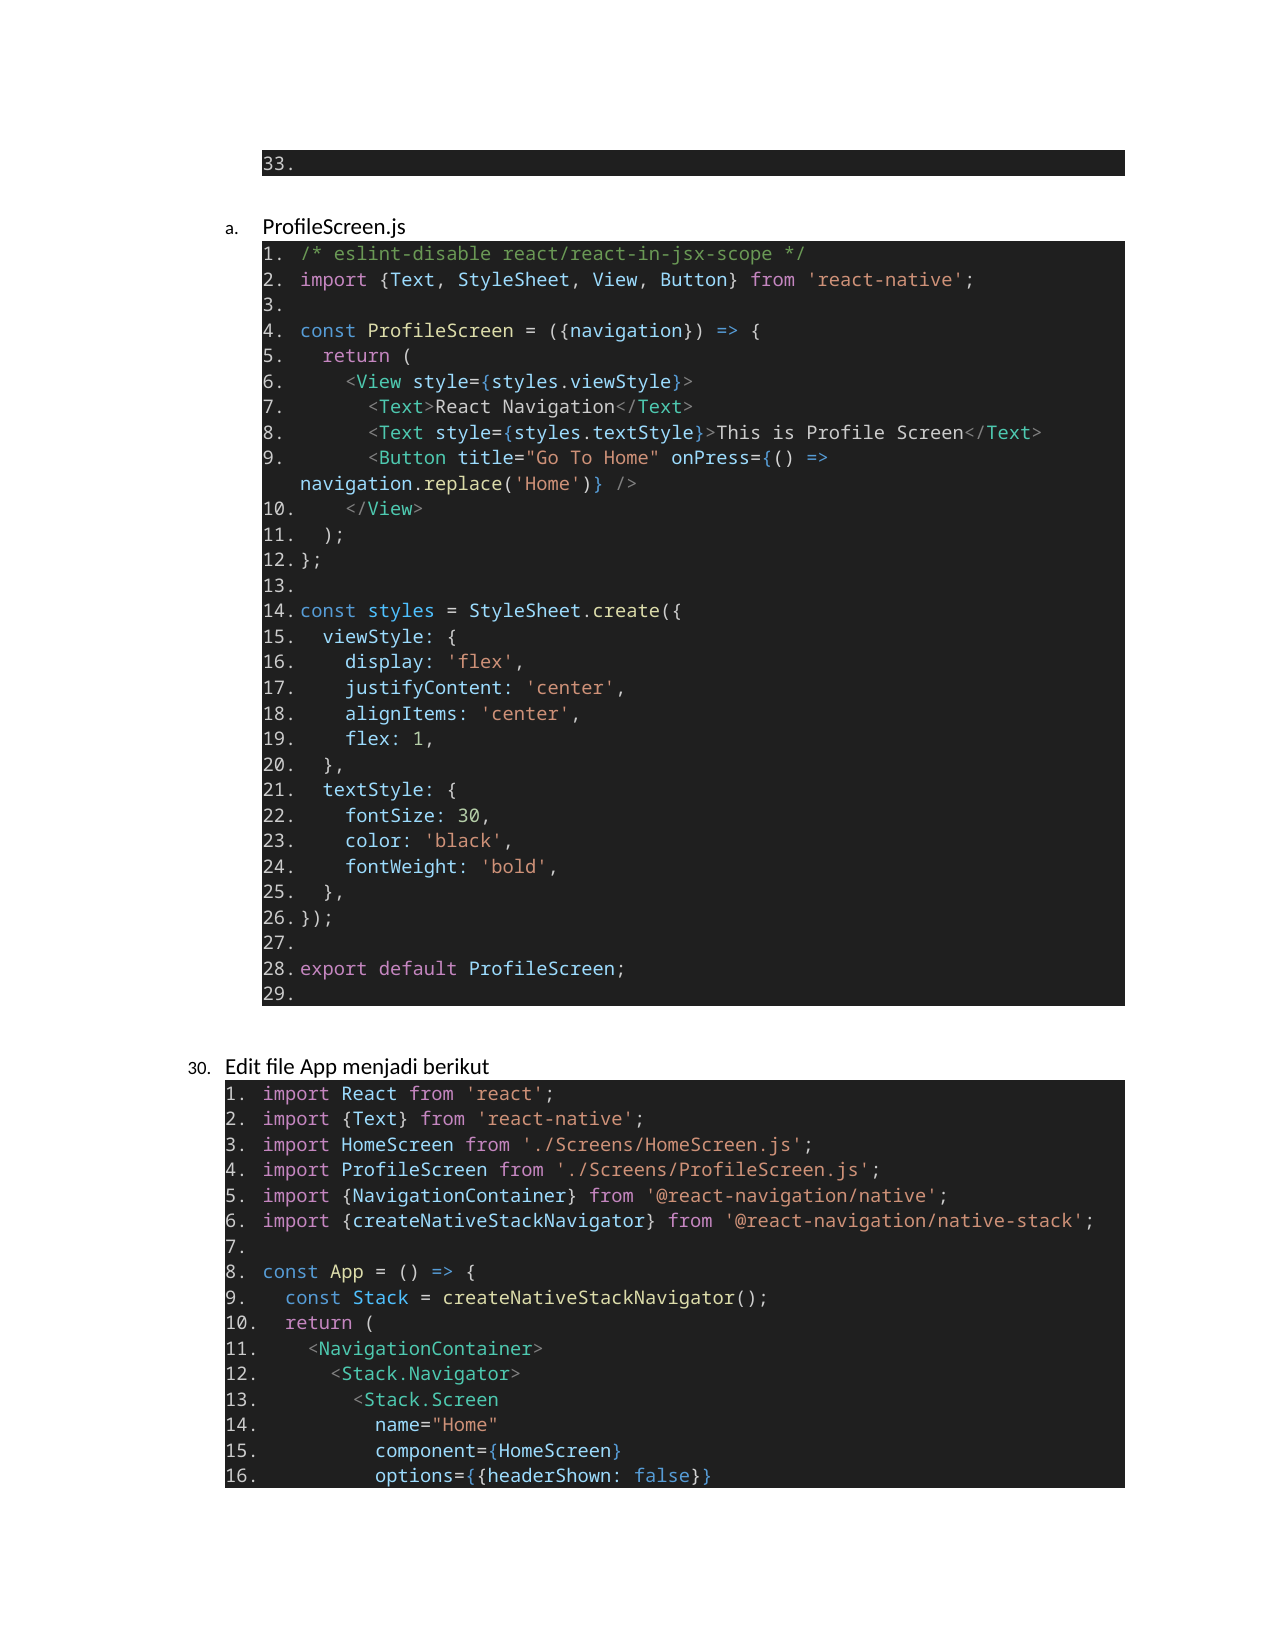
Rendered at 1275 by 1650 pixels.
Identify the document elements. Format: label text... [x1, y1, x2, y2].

list <Stack.Navigator> [225, 1361, 1125, 1386]
list }, [262, 878, 1125, 904]
list import {Text} from 'react-native'; [225, 1106, 1125, 1131]
list textStyle: { [262, 776, 1125, 802]
list fontSize: 30, [262, 802, 1125, 827]
list justifyContent: 'center', [262, 674, 1125, 700]
list <Text>React Navigation</Text> [262, 394, 1125, 419]
list ProfileScreen.js [225, 212, 1125, 241]
list return ( [225, 1310, 1125, 1335]
list return ( [262, 343, 1125, 368]
list import React from 'react'; [225, 1080, 1125, 1106]
list ); [262, 521, 1125, 547]
list </View> [262, 496, 1125, 521]
list <Button title="Go To Home" onPress={() => navigation.replace('Home')} /> [262, 445, 1125, 496]
list <Stack.Screen [225, 1386, 1125, 1412]
list const styles = StyleSheet.create({ [262, 598, 1125, 623]
list flex: 1, [262, 725, 1125, 751]
list export default ProfileScreen; [262, 955, 1125, 981]
list <View style={styles.viewStyle}> [262, 368, 1125, 394]
list import HomeScreen from './Screens/HomeScreen.js'; [225, 1131, 1125, 1157]
list Edit file App menjadi berikut [187, 1052, 1125, 1080]
list const ProfileScreen = ({navigation}) => { [262, 317, 1125, 343]
list alignItems: 'center', [262, 700, 1125, 725]
list }; [262, 547, 1125, 572]
list import {NavigationContainer} from '@react-navigation/native'; [225, 1182, 1125, 1208]
list name="Home" [225, 1412, 1125, 1437]
list const Stack = createNativeStackNavigator(); [225, 1284, 1125, 1310]
list fontWeight: 'bold', [262, 853, 1125, 878]
list display: 'flex', [262, 649, 1125, 674]
list <NavigationContainer> [225, 1335, 1125, 1361]
list }, [262, 751, 1125, 776]
list const App = () => { [225, 1259, 1125, 1284]
list }); [262, 904, 1125, 929]
list <Text style={styles.textStyle}>This is Profile Screen</Text> [262, 419, 1125, 445]
list import {Text, StyleSheet, View, Button} from 'react-native'; [262, 266, 1125, 292]
list /* eslint-disable react/react-in-jsx-scope */ [262, 241, 1125, 266]
list import {createNativeStackNavigator} from '@react-navigation/native-stack'; [225, 1208, 1125, 1233]
list viewStyle: { [262, 623, 1125, 649]
list color: 'black', [262, 827, 1125, 853]
list component={HomeScreen} [225, 1437, 1125, 1463]
list import ProfileScreen from './Screens/ProfileScreen.js'; [225, 1157, 1125, 1182]
list options={{headerShown: false}} [225, 1463, 1125, 1488]
